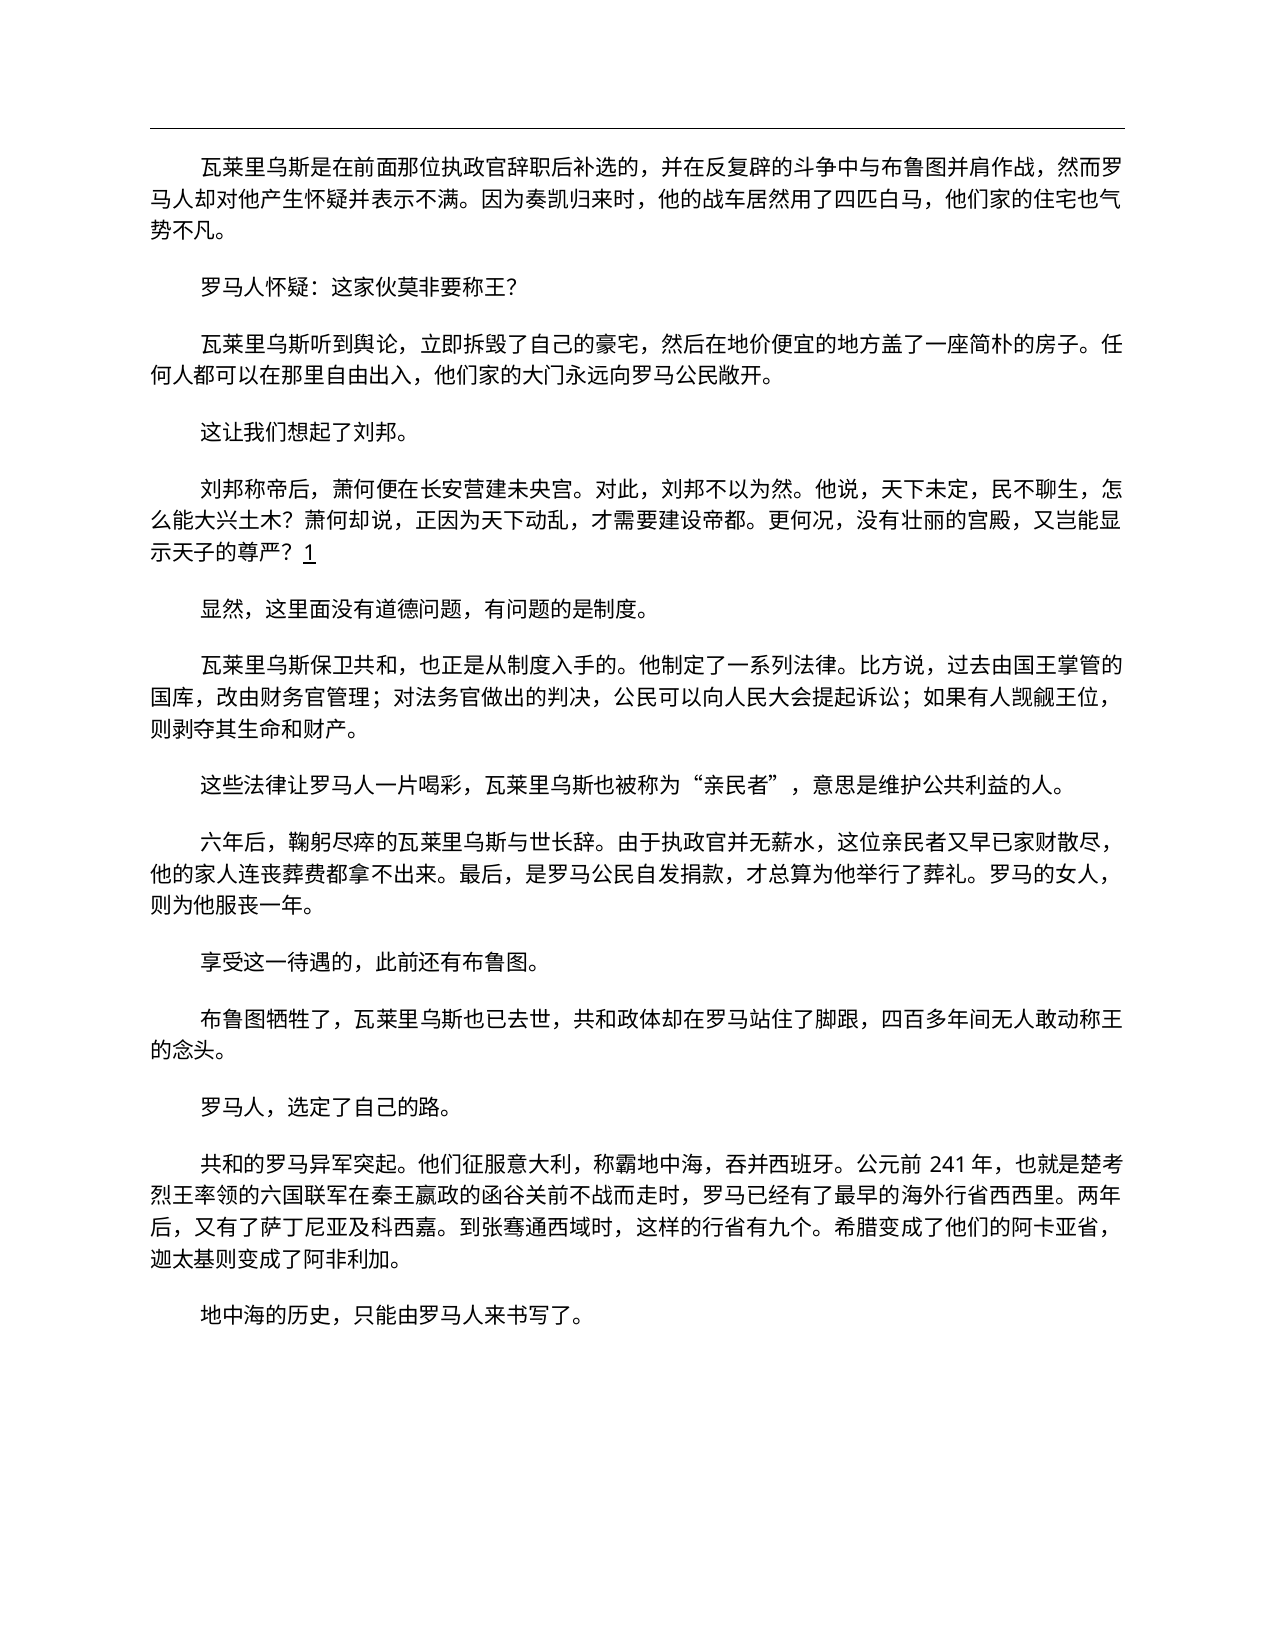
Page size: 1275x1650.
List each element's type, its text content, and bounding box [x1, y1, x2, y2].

text 地中海的历史，只能由罗马人来书写了。 [150, 1298, 1125, 1330]
text 这让我们想起了刘邦。 [150, 415, 1125, 447]
text 瓦莱里乌斯听到舆论，立即拆毁了自己的豪宅，然后在地价便宜的地方盖了一座简朴的房子。任何人都可以在那里自由出入，他们家的大门永远向罗马公民敞开。 [150, 327, 1125, 390]
text 瓦莱里乌斯是在前面那位执政官辞职后补选的，并在反复辟的斗争中与布鲁图并肩作战，然而罗马人却对他产生怀疑并表示不满。因为奏凯归来时，他的战车居然用了四匹白马，他们家的住宅也气势不凡。 [150, 150, 1125, 245]
text 罗马人，选定了自己的路。 [150, 1090, 1125, 1122]
text 罗马人怀疑：这家伙莫非要称王？ [150, 270, 1125, 302]
text 显然，这里面没有道德问题，有问题的是制度。 [150, 592, 1125, 623]
text 享受这一待遇的，此前还有布鲁图。 [150, 945, 1125, 977]
text 瓦莱里乌斯保卫共和，也正是从制度入手的。他制定了一系列法律。比方说，过去由国王掌管的国库，改由财务官管理；对法务官做出的判决，公民可以向人民大会提起诉讼；如果有人觊觎王位，则剥夺其生命和财产。 [150, 648, 1125, 743]
text 布鲁图牺牲了，瓦莱里乌斯也已去世，共和政体却在罗马站住了脚跟，四百多年间无人敢动称王的念头。 [150, 1002, 1125, 1065]
text 这些法律让罗马人一片喝彩，瓦莱里乌斯也被称为“亲民者”，意思是维护公共利益的人。 [150, 768, 1125, 800]
text 刘邦称帝后，萧何便在长安营建未央宫。对此，刘邦不以为然。他说，天下未定，民不聊生，怎么能大兴土木？萧何却说，正因为天下动乱，才需要建设帝都。更何况，没有壮丽的宫殿，又岂能显示天子的尊严？1 [150, 472, 1125, 567]
text 六年后，鞠躬尽瘁的瓦莱里乌斯与世长辞。由于执政官并无薪水，这位亲民者又早已家财散尽，他的家人连丧葬费都拿不出来。最后，是罗马公民自发捐款，才总算为他举行了葬礼。罗马的女人，则为他服丧一年。 [150, 825, 1125, 920]
text 共和的罗马异军突起。他们征服意大利，称霸地中海，吞并西班牙。公元前241年，也就是楚考烈王率领的六国联军在秦王嬴政的函谷关前不战而走时，罗马已经有了最早的海外行省西西里。两年后，又有了萨丁尼亚及科西嘉。到张骞通西域时，这样的行省有九个。希腊变成了他们的阿卡亚省，迦太基则变成了阿非利加。 [150, 1147, 1125, 1273]
